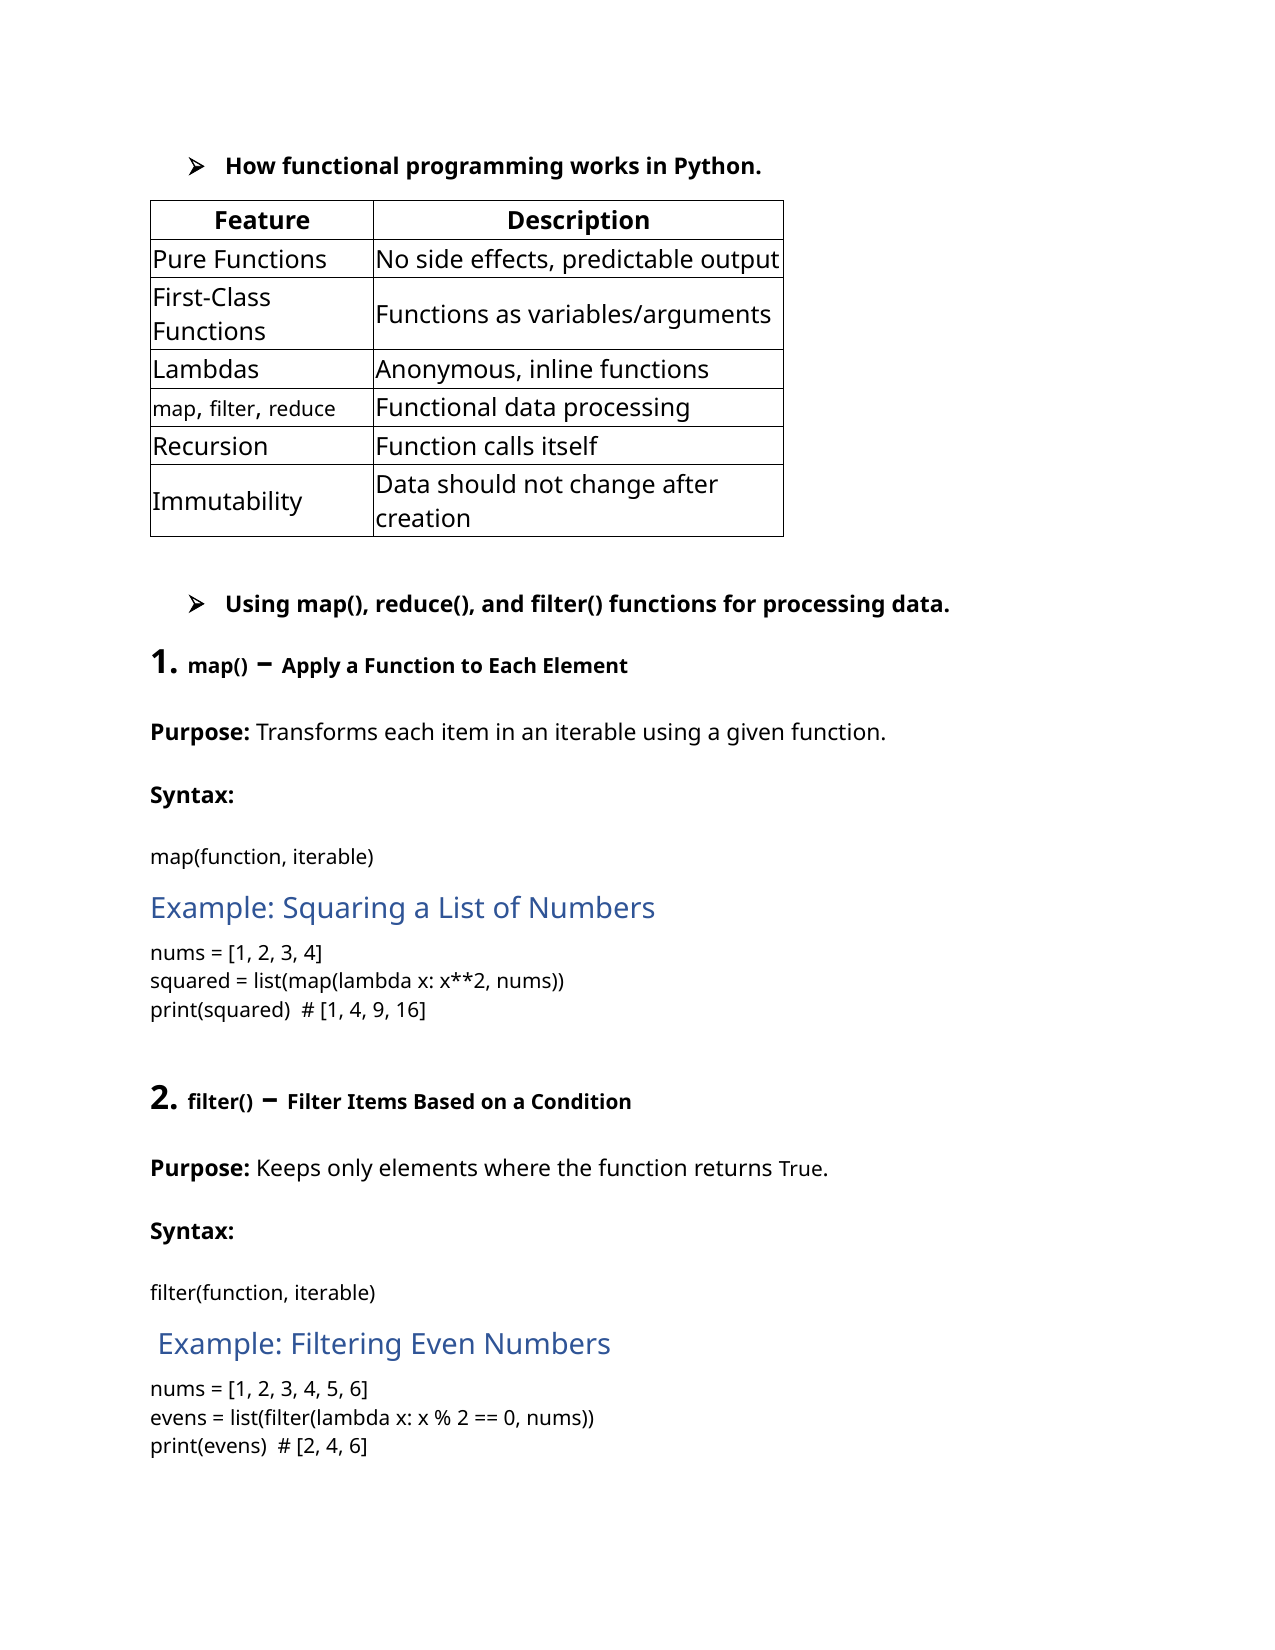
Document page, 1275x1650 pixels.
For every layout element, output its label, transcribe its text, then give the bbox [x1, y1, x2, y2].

table_cell Functions as variables/arguments [374, 278, 783, 349]
table_cell map, filter, reduce [151, 389, 373, 426]
subtitle 2. filter() – Filter Items Based on a Condition [150, 1074, 1125, 1119]
table_cell Functional data processing [374, 389, 783, 426]
subtitle 1. map() – Apply a Function to Each Element [150, 638, 1125, 683]
list Using map(), reduce(), and filter() functions for processing data. [187, 588, 1125, 619]
table_cell Function calls itself [374, 427, 783, 464]
table_header Description [374, 201, 783, 239]
subtitle Example: Squaring a List of Numbers [150, 887, 1125, 927]
text evens = list(filter(lambda x: x % 2 == 0, nums)) [150, 1403, 1125, 1431]
table_cell Immutability [151, 465, 373, 536]
text Syntax: [150, 1215, 1125, 1246]
text Syntax: [150, 779, 1125, 810]
table_cell Recursion [151, 427, 373, 464]
list How functional programming works in Python. [187, 150, 1125, 181]
text print(evens) # [2, 4, 6] [150, 1431, 1125, 1459]
text Purpose: Transforms each item in an iterable using a given function. [150, 716, 1125, 747]
table_header Feature [151, 201, 373, 239]
table_cell Anonymous, inline functions [374, 350, 783, 387]
table_cell First-Class Functions [151, 278, 373, 349]
text map(function, iterable) [150, 842, 1125, 870]
table_cell Lambdas [151, 350, 373, 387]
text Purpose: Keeps only elements where the function returns True. [150, 1152, 1125, 1183]
table_cell Pure Functions [151, 240, 373, 277]
table_cell Data should not change after creation [374, 465, 783, 536]
text nums = [1, 2, 3, 4, 5, 6] [150, 1374, 1125, 1403]
text squared = list(map(lambda x: x**2, nums)) [150, 967, 1125, 995]
subtitle Example: Filtering Even Numbers [150, 1323, 1125, 1363]
table_cell No side effects, predictable output [374, 240, 783, 277]
text filter(function, iterable) [150, 1278, 1125, 1306]
text nums = [1, 2, 3, 4] [150, 938, 1125, 967]
text print(squared) # [1, 4, 9, 16] [150, 995, 1125, 1023]
